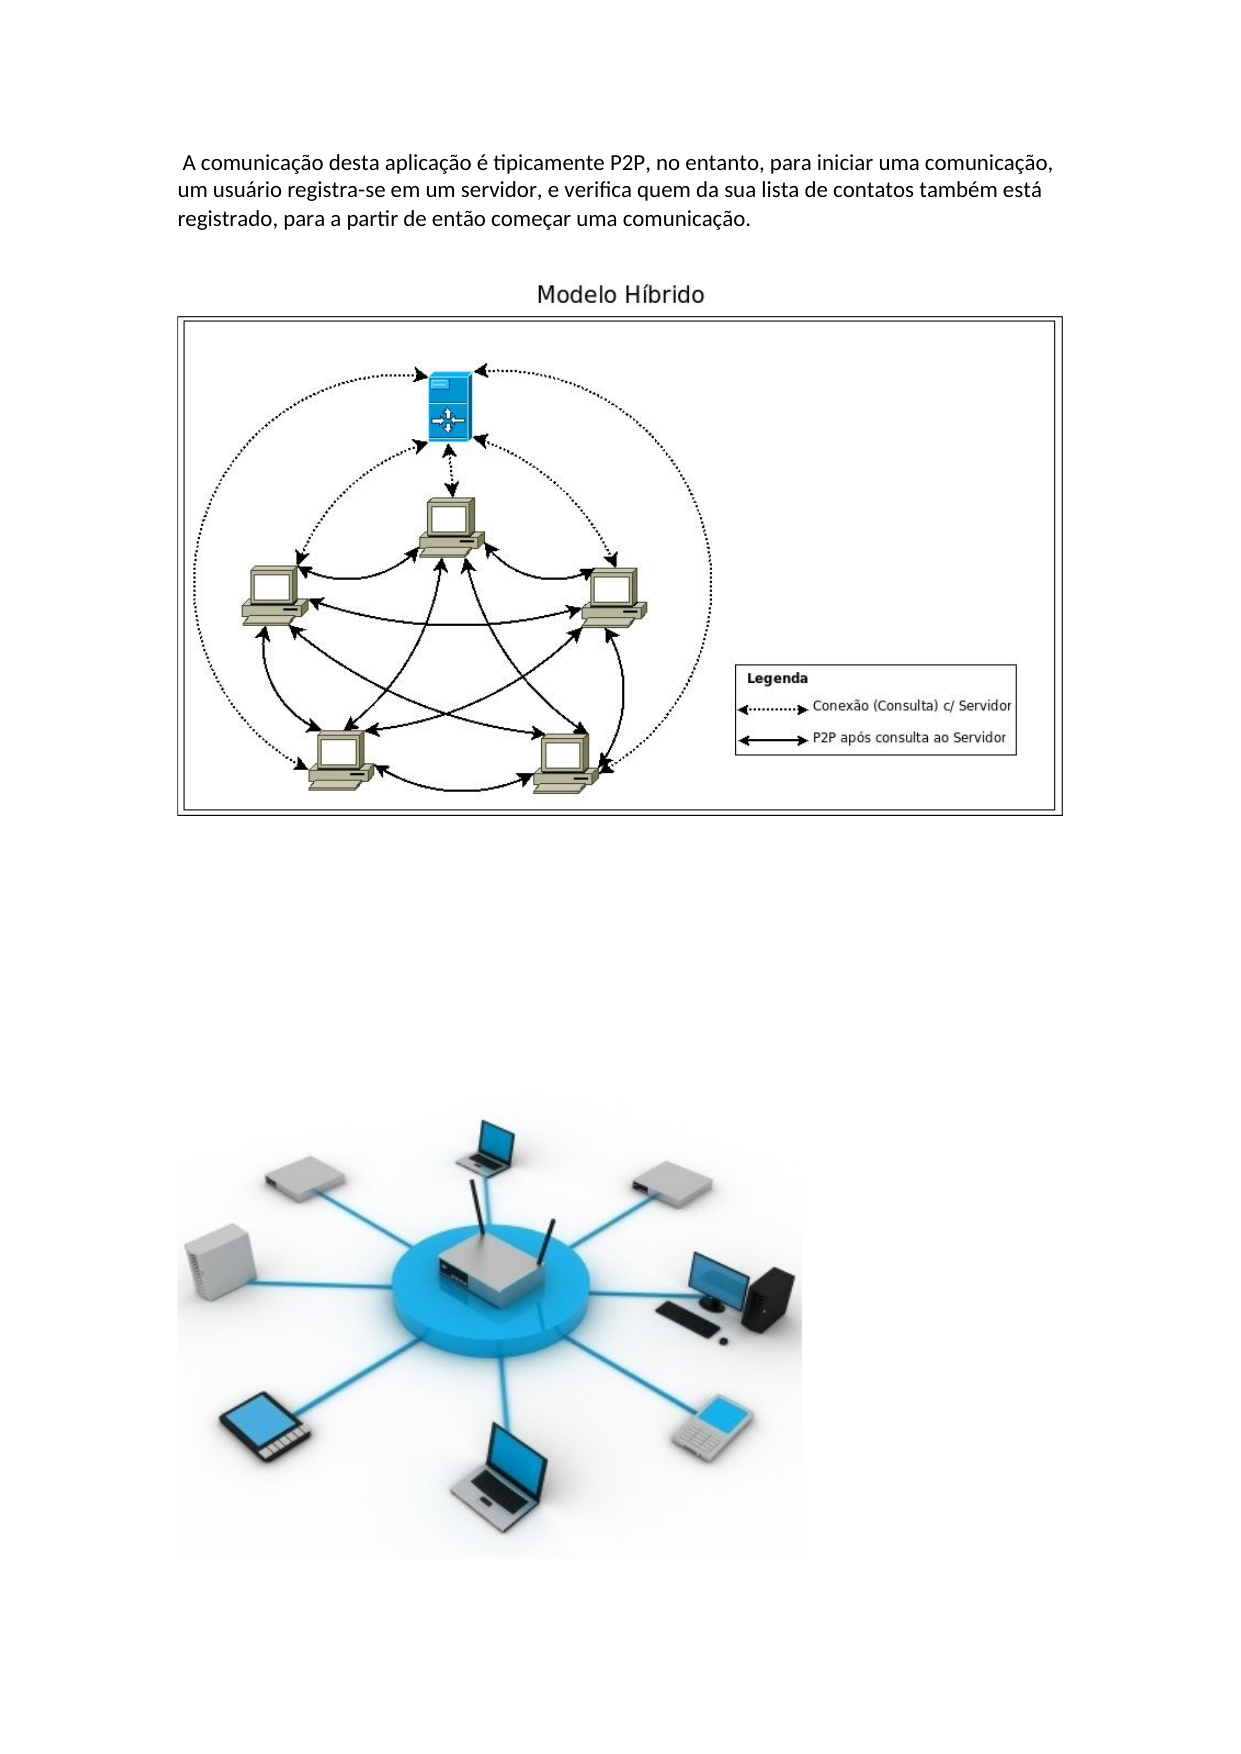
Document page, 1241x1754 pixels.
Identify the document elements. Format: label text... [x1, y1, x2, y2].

text A comunicação desta aplicação é tipicamente P2P, no entanto, para iniciar uma comunicação, um usuário registra-se em um servidor, e verifica quem da sua lista de contatos também está registrado, para a partir de então começar uma comunicação. [177, 148, 1063, 232]
picture [177, 1090, 803, 1559]
picture [177, 281, 1063, 816]
